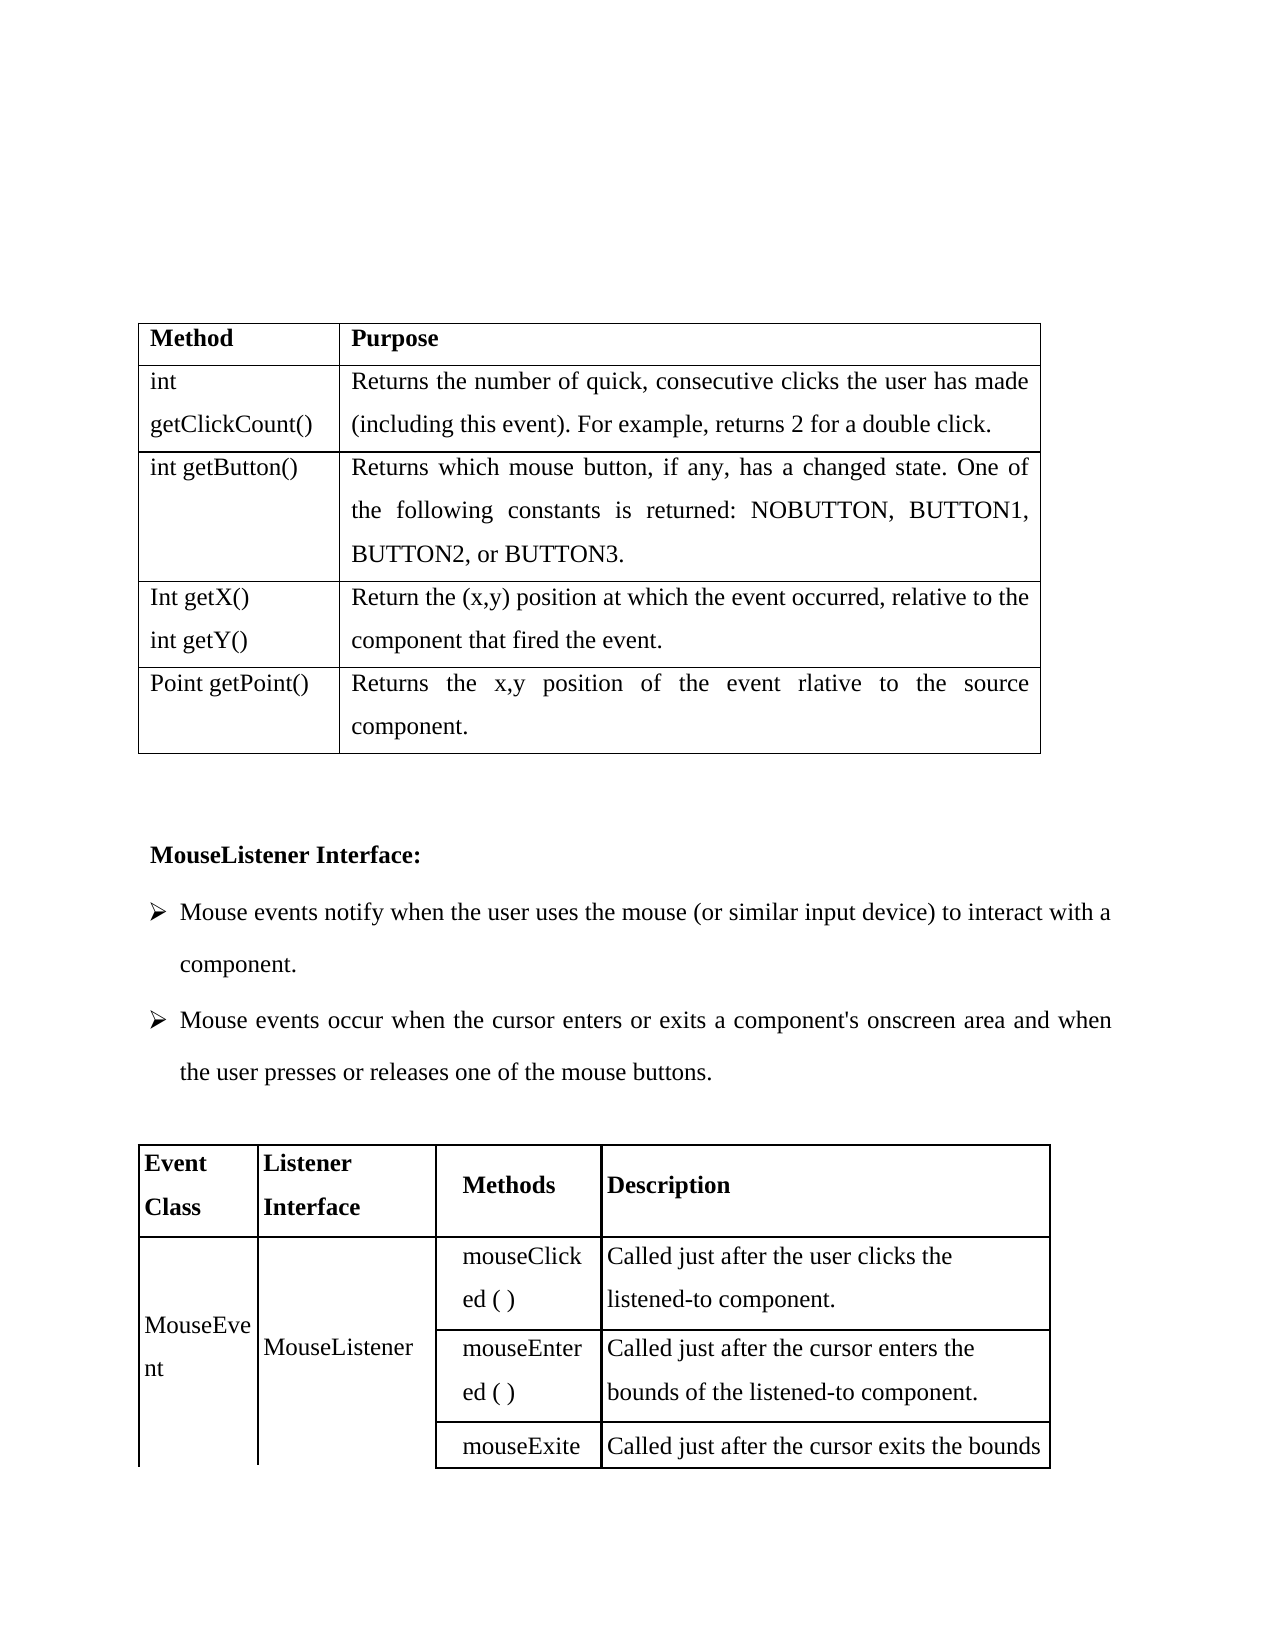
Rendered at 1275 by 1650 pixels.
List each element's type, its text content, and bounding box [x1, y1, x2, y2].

table_cell int getButton() [139, 453, 339, 581]
text MouseListener Interface: [150, 840, 1113, 869]
table_cell MouseListener [258, 1238, 435, 1467]
table_header Listener Interface [259, 1146, 435, 1236]
table_cell Point getPoint() [139, 668, 339, 753]
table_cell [603, 1423, 1049, 1467]
table_cell Called just after the cursor enters the bounds of the listened-to component. [603, 1331, 1049, 1421]
table_cell Returns which mouse button, if any, has a changed state. One of the following constants is returned: NOBUTTON, BUTTON1, BUTTON2, or BUTTON3. [340, 453, 1040, 581]
table_header Event Class [140, 1146, 257, 1236]
list Mouse events occur when the cursor enters or exits a component's onscreen area and when the user presses or releases one of the mouse buttons. [149, 992, 1113, 1086]
table_header Description [603, 1146, 1049, 1236]
table_cell Called just after the user clicks the listened-to component. [603, 1238, 1049, 1329]
table_cell Returns the number of quick, consecutive clicks the user has made (including this event). For example, returns 2 for a double click. [340, 366, 1040, 451]
table_cell mouseExited ( ) [437, 1423, 600, 1467]
table_cell MouseEvent [140, 1238, 258, 1467]
table_cell int getClickCount() [139, 366, 339, 451]
table_header Methods [437, 1146, 600, 1236]
table_cell mouseEntered ( ) [437, 1331, 600, 1421]
table_cell Int getX() int getY() [139, 582, 339, 667]
table_cell Return the (x,y) position at which the event occurred, relative to the component that fired the event. [340, 582, 1040, 667]
table_cell mouseClicked ( ) [437, 1238, 600, 1329]
table_cell Returns the x,y position of the event rlative to the source component. [340, 668, 1040, 753]
table_header Purpose [340, 324, 1040, 365]
table_header Method [139, 324, 339, 365]
list Mouse events notify when the user uses the mouse (or similar input device) to interact with a component. [149, 883, 1113, 977]
